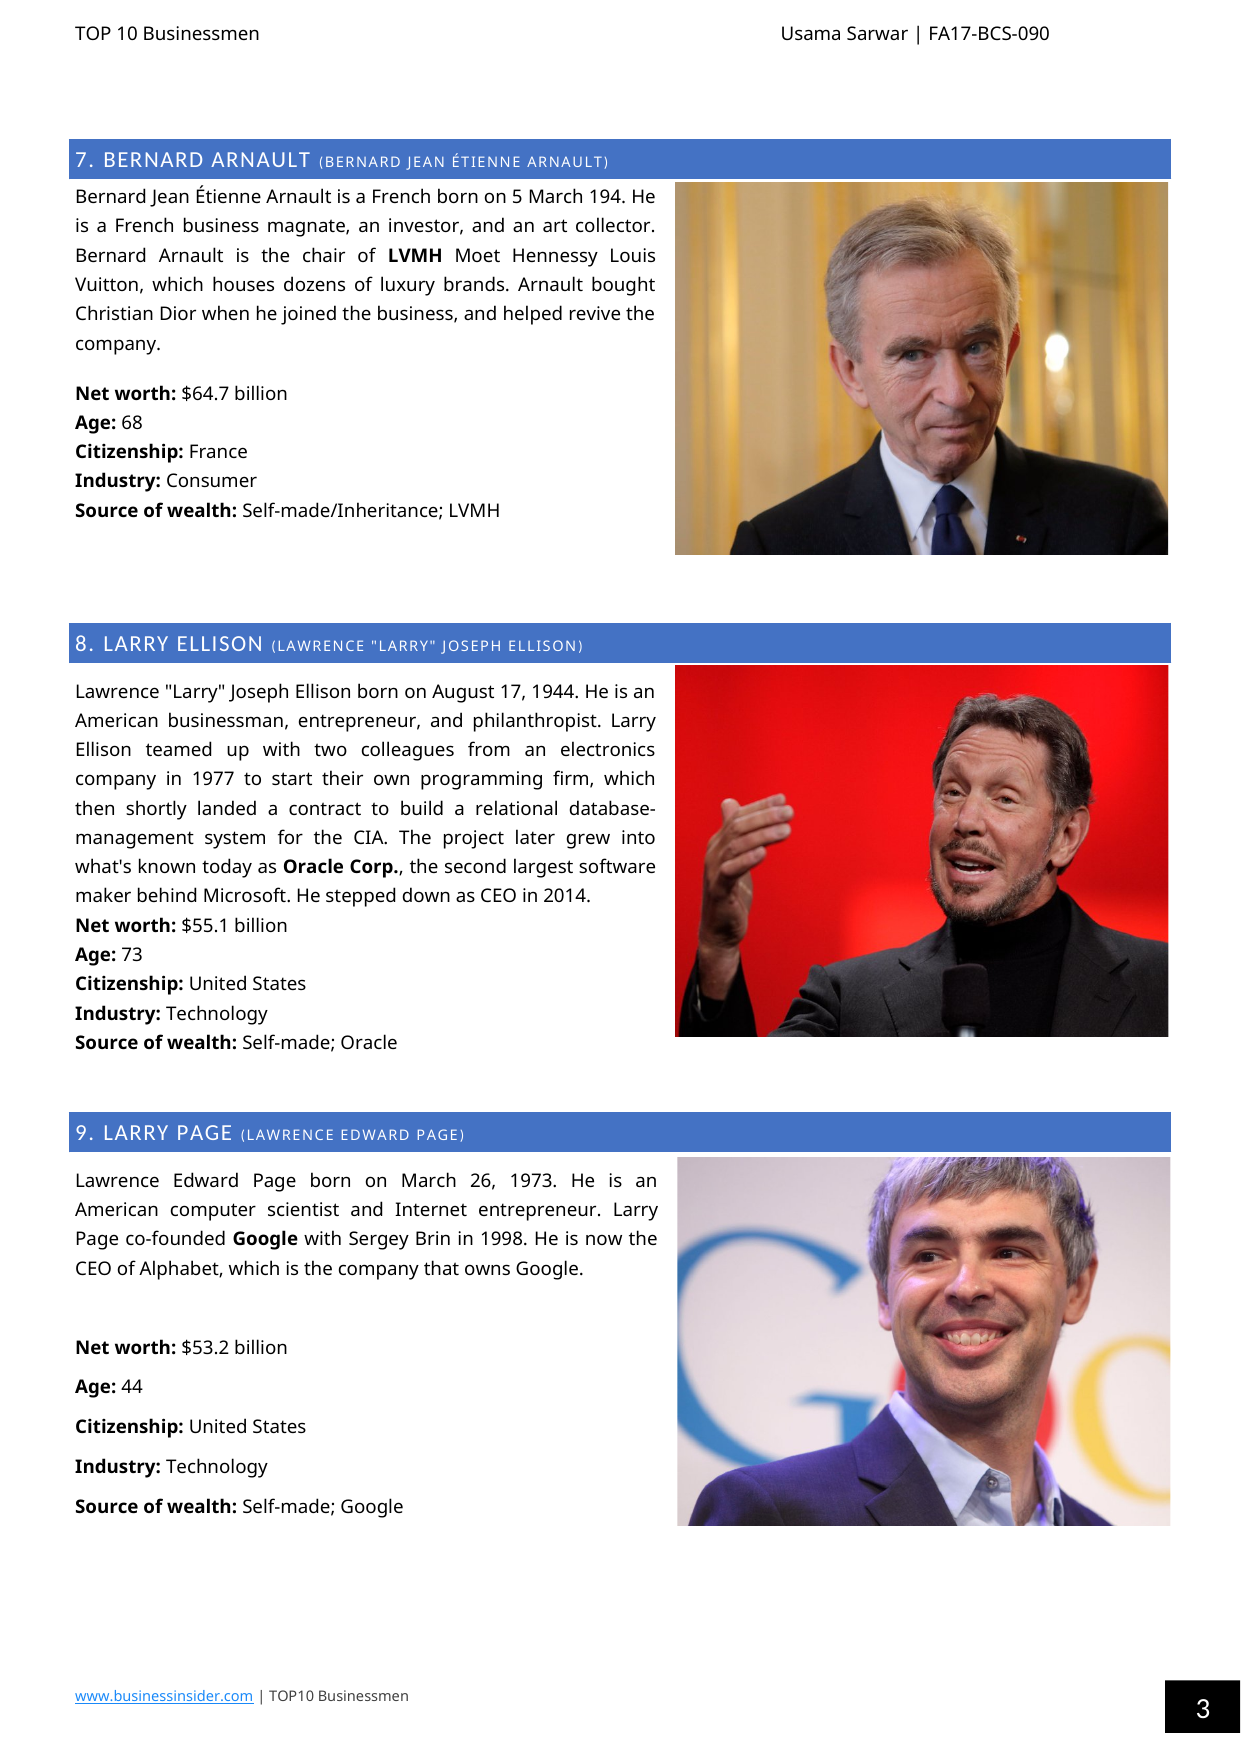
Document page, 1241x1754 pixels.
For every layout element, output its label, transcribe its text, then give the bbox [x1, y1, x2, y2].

text Lawrence Edward Page born on March 26, 1973. He is an American computer scientist and Internet entrepreneur. Larry Page co-founded Google with Sergey Brin in 1998. He is now the CEO of Alphabet, which is the company that owns Google. [75, 1167, 677, 1280]
text Lawrence "Larry" Joseph Ellison born on August 17, 1944. He is an American businessman, entrepreneur, and philanthropist. Larry Ellison teamed up with two colleagues from an electronics company in 1977 to start their own programming firm, which then shortly landed a contract to build a relational database-management system for the CIA. The project later grew into what's known today as Oracle Corp., the second largest software maker behind Microsoft. He stepped down as CEO in 2014. [75, 678, 675, 908]
text Source of wealth: Self-made; Google [75, 1493, 677, 1518]
picture [677, 1157, 1171, 1526]
text Industry: Technology [75, 1000, 675, 1025]
subtitle Bernard Arnault (Bernard Jean Étienne Arnault) [75, 145, 1165, 173]
text Net worth: $55.1 billion [75, 912, 675, 938]
text Bernard Jean Étienne Arnault is a French born on 5 March 194. He is a French business magnate, an investor, and an art collector. Bernard Arnault is the chair of LVMH Moet Hennessy Louis Vuitton, which houses dozens of luxury brands. Arnault bought Christian Dior when he joined the business, and helped revive the company. [75, 183, 675, 355]
picture [675, 182, 1168, 555]
text Net worth: $64.7 billion [75, 380, 675, 406]
text Source of wealth: Self-made/Inheritance; LVMH [75, 497, 675, 523]
text Industry: Technology [75, 1453, 677, 1479]
subtitle Larry Page (Lawrence Edward Page) [75, 1118, 1165, 1146]
subtitle Larry Ellison (Lawrence "Larry" Joseph Ellison) [75, 629, 1165, 657]
text Age: 44 [75, 1374, 677, 1399]
picture [675, 665, 1169, 1037]
text Age: 68 [75, 409, 675, 435]
text Age: 73 [75, 941, 675, 967]
text Net worth: $53.2 billion [75, 1334, 677, 1360]
text Industry: Consumer [75, 468, 675, 493]
text Citizenship: France [75, 438, 675, 464]
text Source of wealth: Self-made; Oracle [75, 1029, 1165, 1055]
text Citizenship: United States [75, 971, 675, 996]
text Citizenship: United States [75, 1413, 677, 1439]
